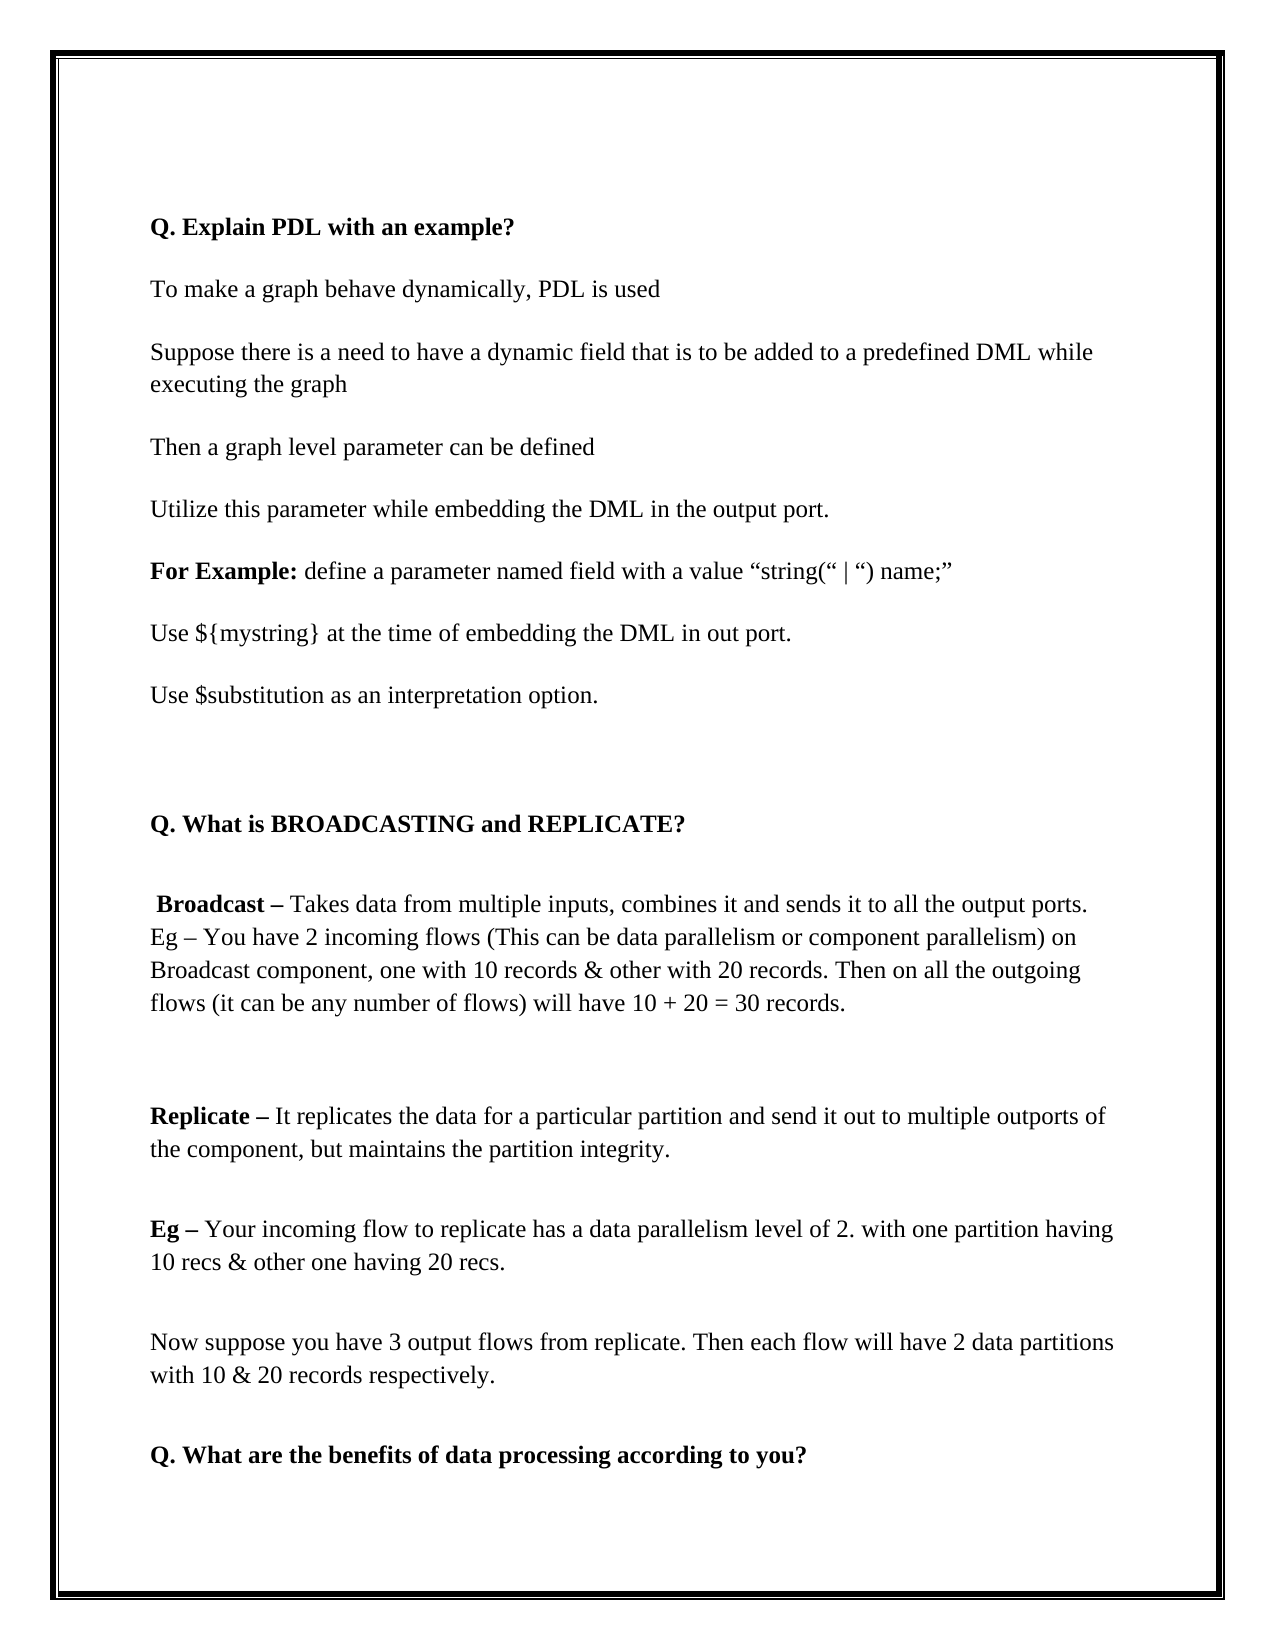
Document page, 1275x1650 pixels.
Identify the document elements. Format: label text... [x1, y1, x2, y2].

text Now suppose you have 3 output flows from replicate. Then each flow will have 2 data partitions with 10 & 20 records respectively. [150, 1327, 1125, 1388]
text Then a graph level parameter can be defined [150, 432, 1125, 461]
text Q. Explain PDL with an example? [150, 212, 1125, 241]
text Use $substitution as an interpretation option. [150, 681, 1125, 709]
text Utilize this parameter while embedding the DML in the output port. [150, 494, 1125, 523]
text Replicate – It replicates the data for a particular partition and send it out to multiple outports of the component, but maintains the partition integrity. [150, 1068, 1125, 1163]
text Use ${mystring} at the time of embedding the DML in out port. [150, 618, 1125, 647]
text Q. What is BROADCASTING and REPLICATE? [150, 809, 1125, 838]
text Q. What are the benefits of data processing according to you? [150, 1440, 1125, 1468]
text For Example: define a parameter named field with a value “string(“ | “) name;” [150, 556, 1125, 585]
text Eg – Your incoming flow to replicate has a data parallelism level of 2. with one partition having 10 recs & other one having 20 recs. [150, 1214, 1125, 1276]
text To make a graph behave dynamically, PDL is used [150, 274, 1125, 303]
text Suppose there is a need to have a dynamic field that is to be added to a predefined DML while executing the graph [150, 337, 1125, 398]
text Broadcast – Takes data from multiple inputs, combines it and sends it to all the output ports. Eg – You have 2 incoming flows (This can be data parallelism or component parallelism) on Broadcast component, one with 10 records & other with 20 records. Then on all the outgoing flows (it can be any number of flows) will have 10 + 20 = 30 records. [150, 889, 1125, 1017]
